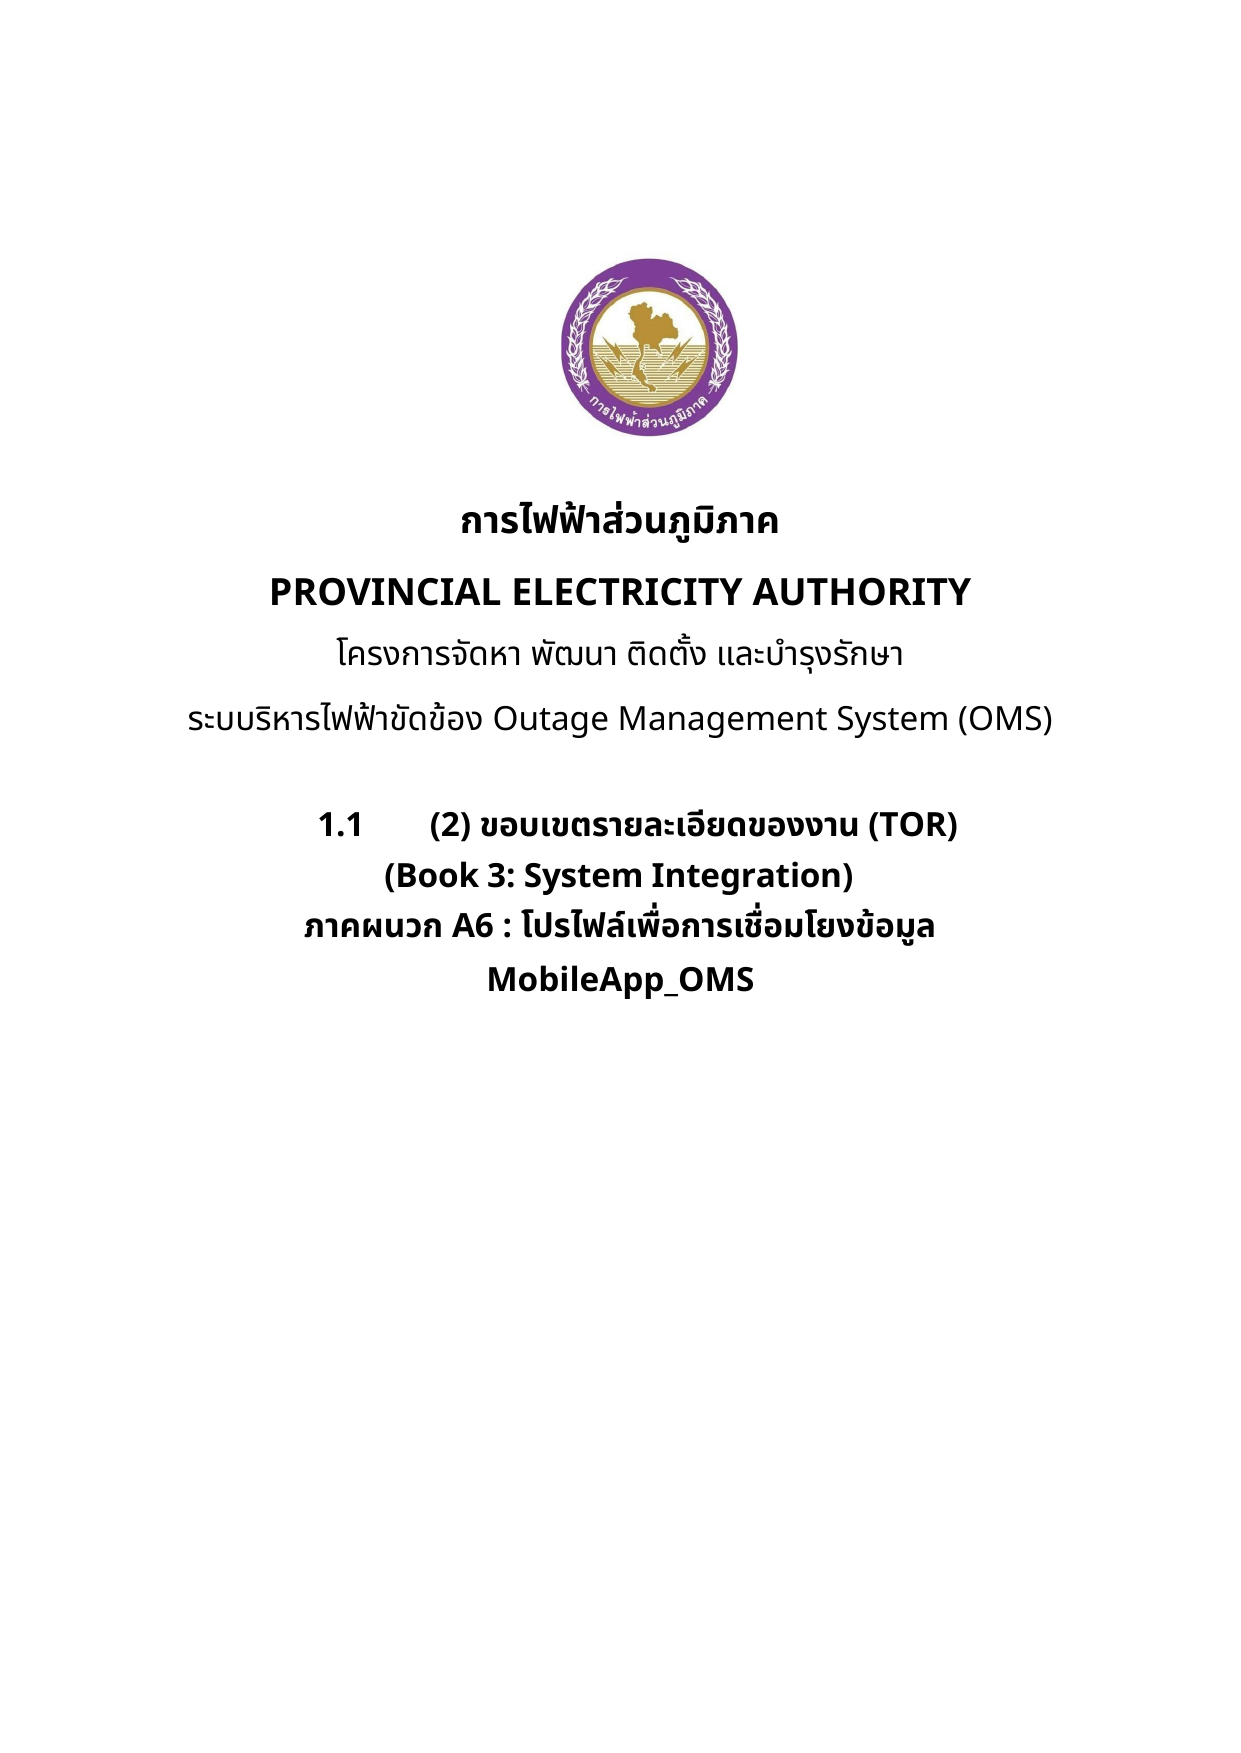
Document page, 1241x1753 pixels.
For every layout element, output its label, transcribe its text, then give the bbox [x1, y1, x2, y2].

picture [560, 253, 738, 437]
text โครงการจัดหา พัฒนา ติดตั้ง และบำรุงรักษา [177, 630, 1063, 681]
list (2) ขอบเขตรายละเอียดของงาน (TOR) [215, 801, 1060, 851]
text ระบบริหารไฟฟ้าขัดข้อง Outage Management System (OMS) [177, 695, 1063, 746]
text ภาคผนวก A6 : โปรไฟล์เพื่อการเชื่อมโยงข้อมูล MobileApp_OMS [177, 902, 1063, 1002]
text (Book 3: System Integration) [177, 852, 1060, 902]
text การไฟฟ้าส่วนภูมิภาค [177, 493, 1063, 550]
text PROVINCIAL ELECTRICITY AUTHORITY [177, 565, 1063, 616]
